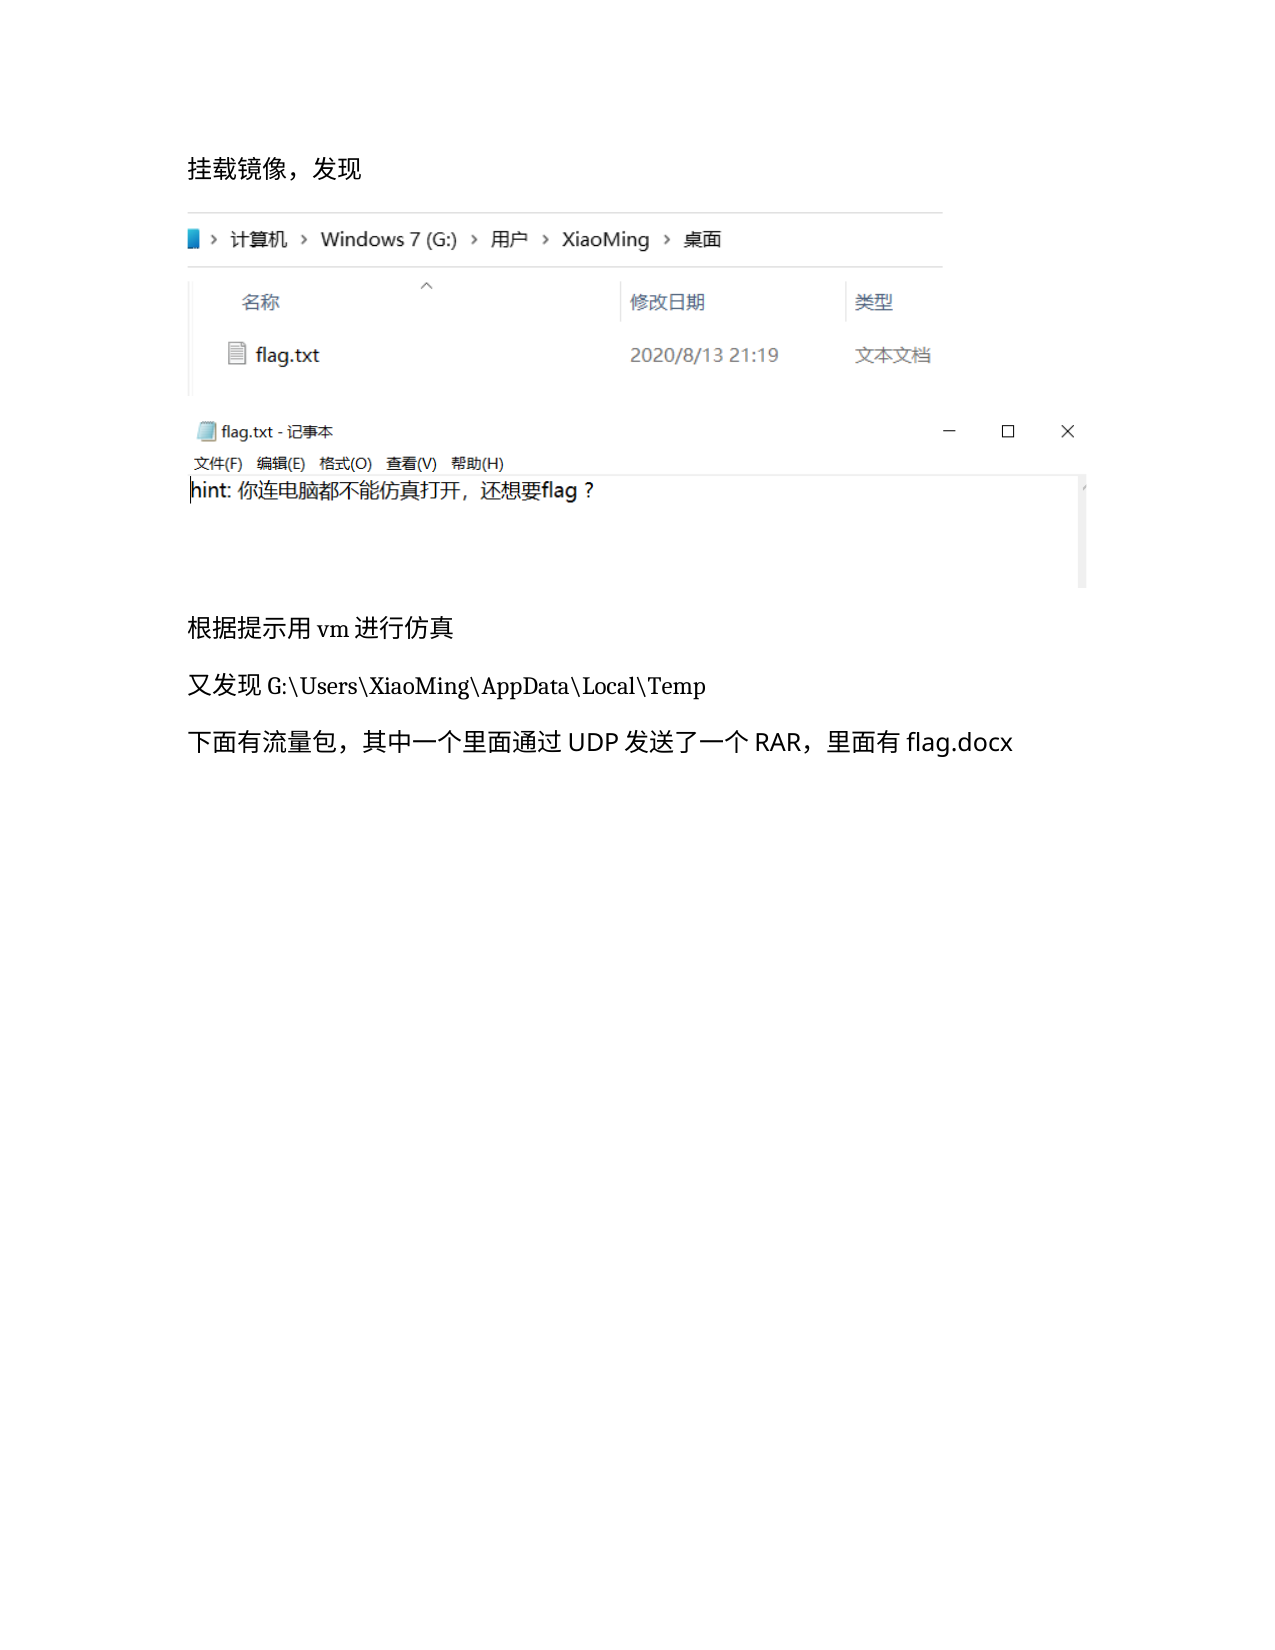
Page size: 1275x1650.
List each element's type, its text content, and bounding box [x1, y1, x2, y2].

picture [187, 416, 1087, 588]
text 下面有流量包，其中一个里面通过UDP发送了一个RAR，里面有flag.docx [187, 723, 1087, 759]
text 又发现G:\Users\XiaoMing\AppData\Local\Temp [187, 666, 1087, 702]
text 根据提示用vm进行仿真 [187, 608, 1087, 645]
text 挂载镜像，发现 [187, 150, 1087, 186]
picture [187, 207, 943, 396]
